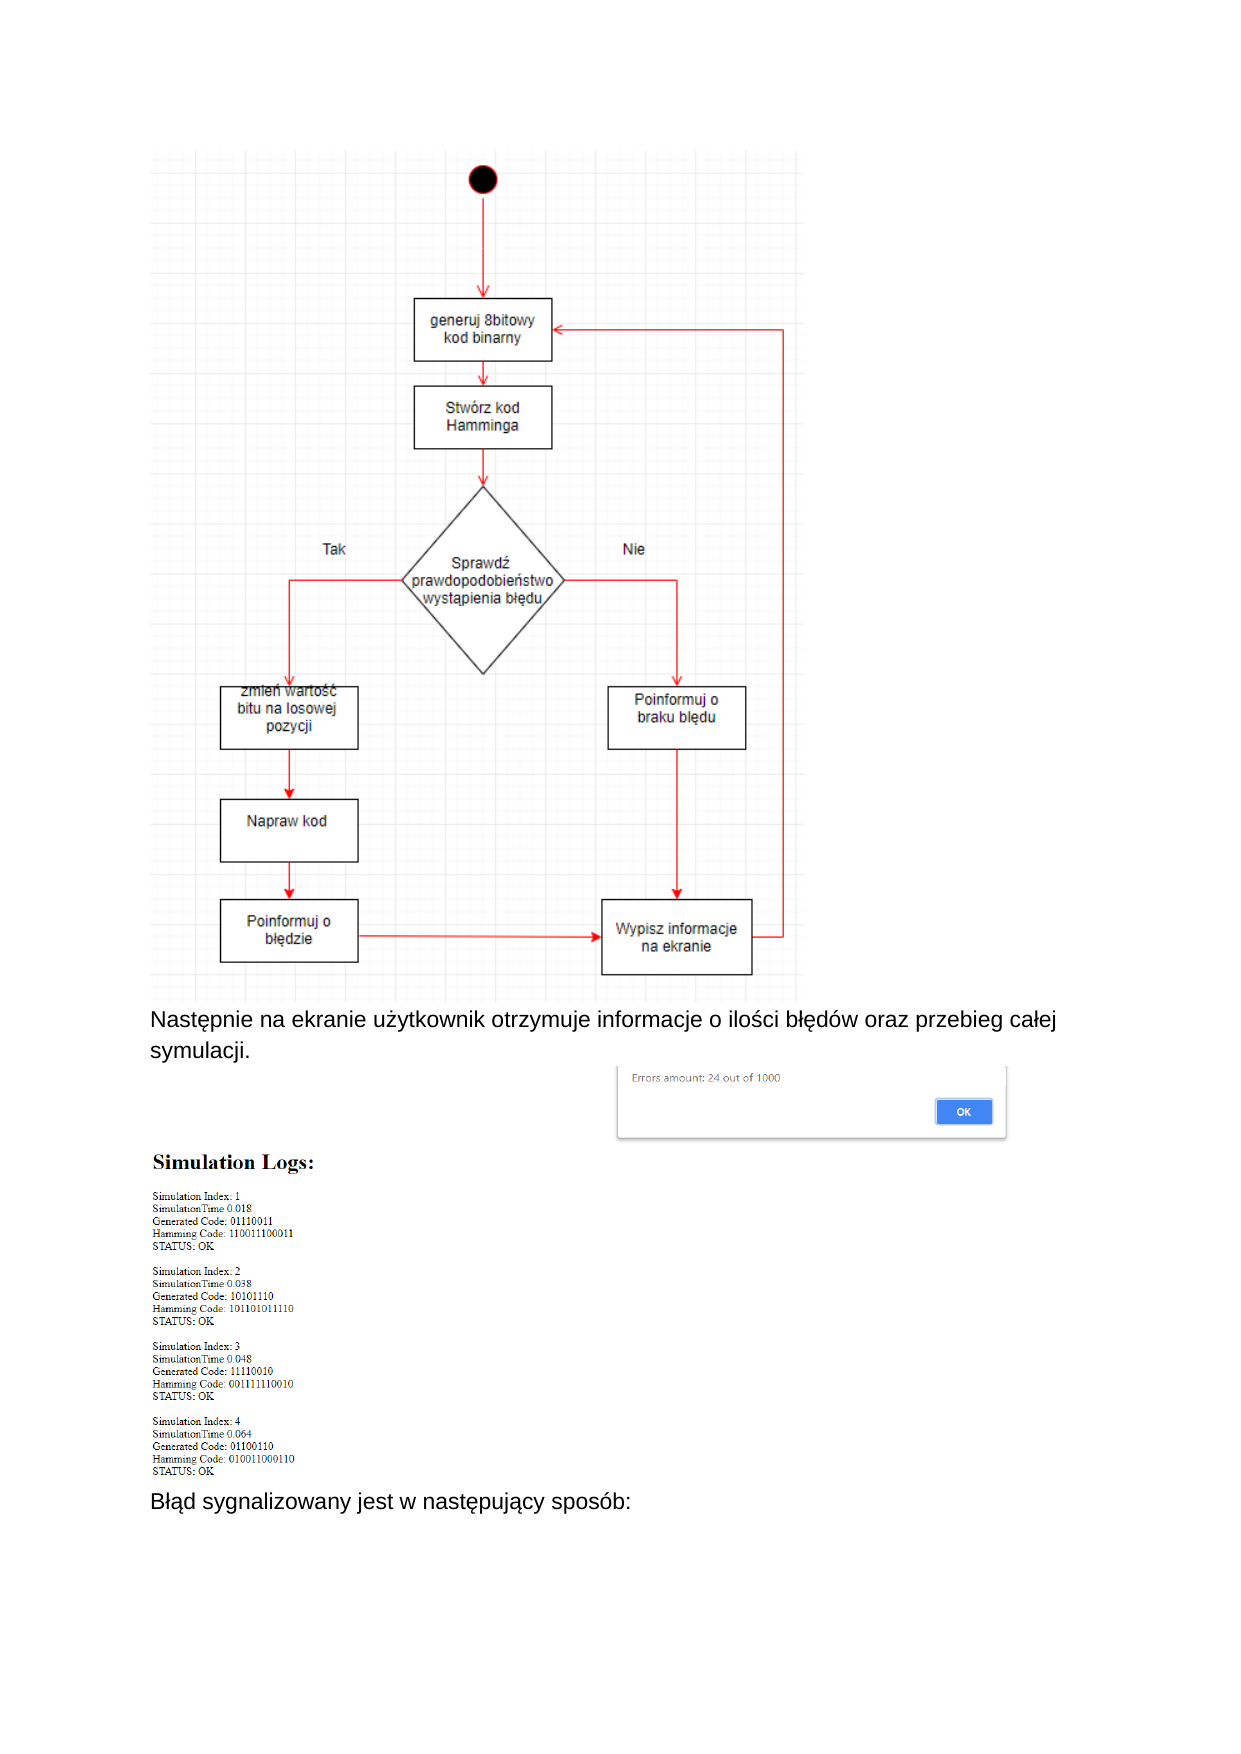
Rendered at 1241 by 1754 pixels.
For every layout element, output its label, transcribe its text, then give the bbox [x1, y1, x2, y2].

text Błąd sygnalizowany jest w następujący sposób: [150, 1488, 1090, 1514]
text Następnie na ekranie użytkownik otrzymuje informacje o ilości błędów oraz przebieg całej symulacji. [150, 1006, 1090, 1063]
picture [150, 1066, 1016, 1485]
picture [150, 150, 804, 1003]
